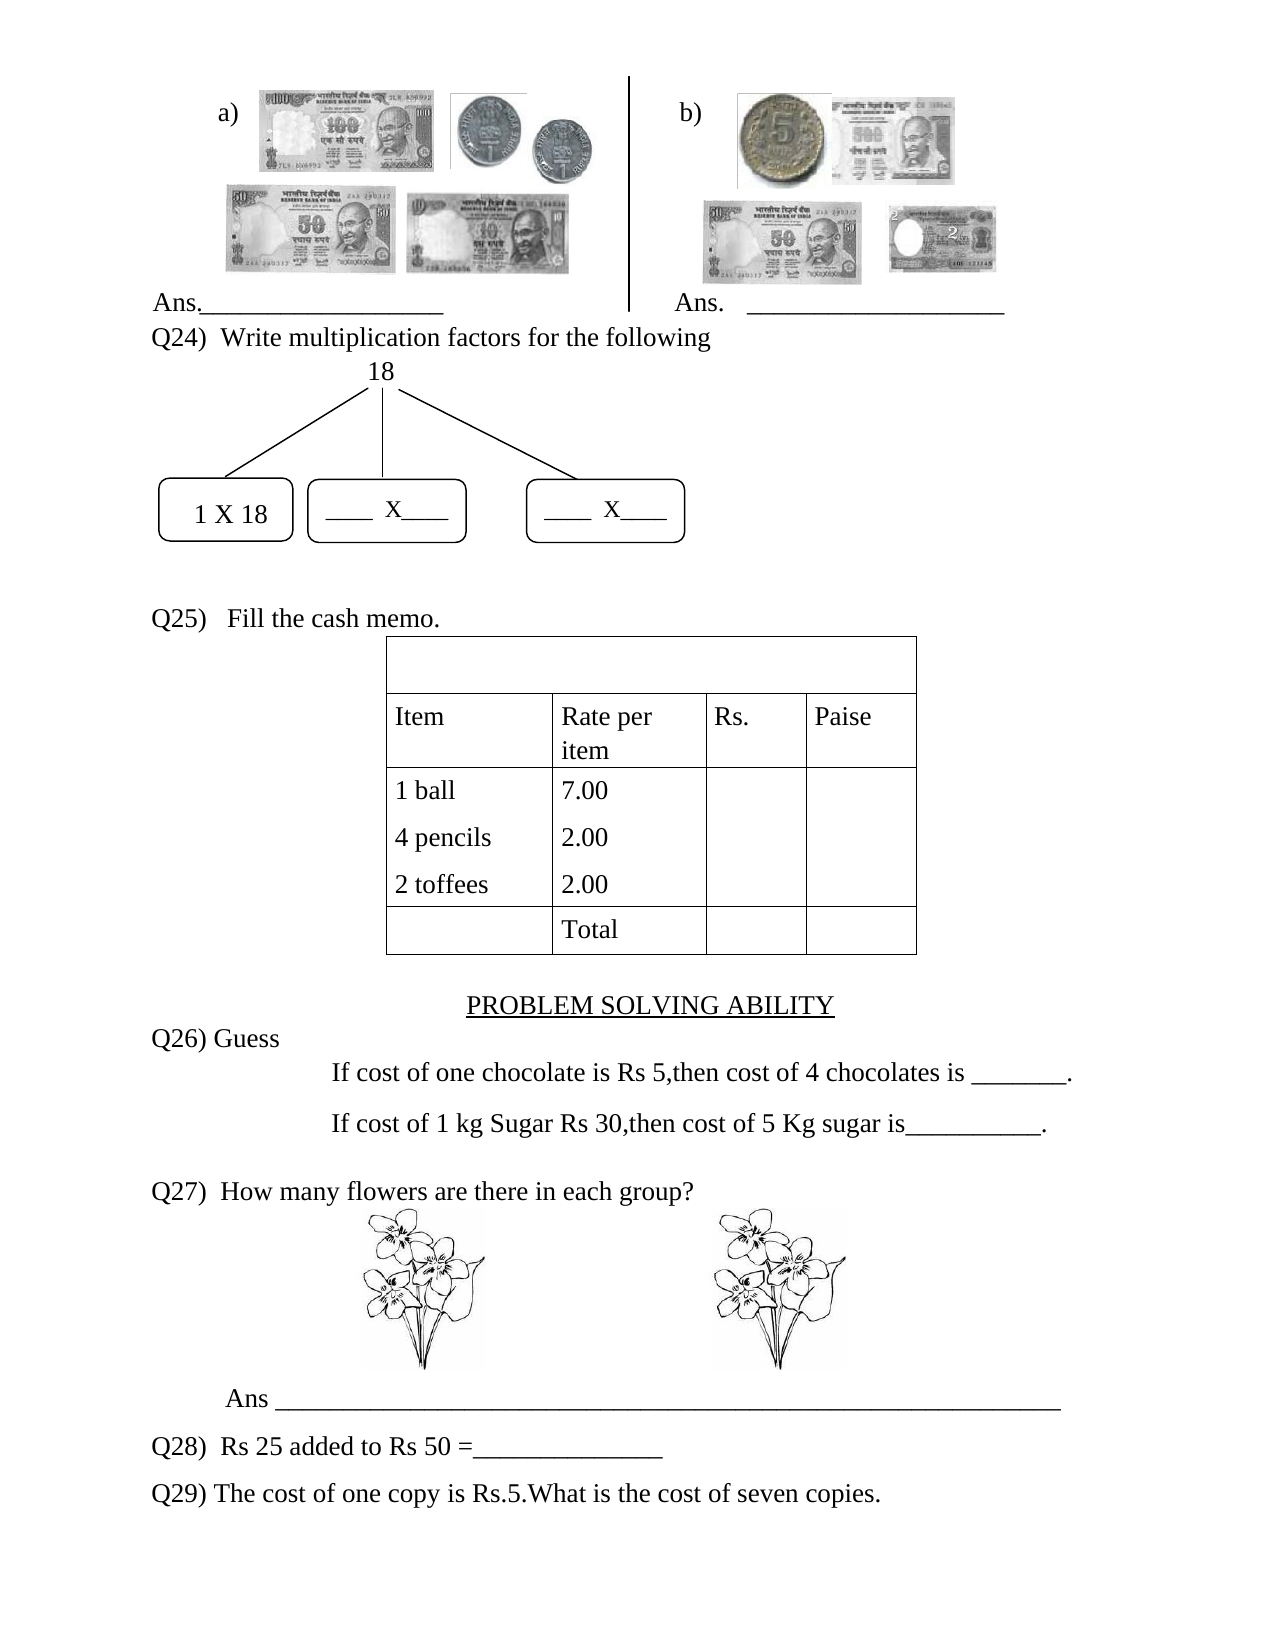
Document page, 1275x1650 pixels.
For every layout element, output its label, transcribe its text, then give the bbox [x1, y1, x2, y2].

text Q25) Fill the cash memo. [151, 602, 1147, 633]
text Q26) Guess [151, 1022, 1147, 1054]
text If cost of 1 kg Sugar Rs 30,then cost of 5 Kg sugar is__________. [151, 1107, 1147, 1138]
picture [737, 93, 955, 189]
table_cell [807, 907, 916, 954]
table_cell Item [387, 694, 552, 767]
picture [336, 1208, 510, 1370]
table_cell [707, 907, 806, 954]
text Q29) The cost of one copy is Rs.5.What is the cost of seven copies. [151, 1477, 1147, 1508]
picture [450, 93, 597, 186]
text If cost of one chocolate is Rs 5,then cost of 4 chocolates is _______. [151, 1056, 1147, 1087]
text Q24) Write multiplication factors for the following [151, 321, 1147, 352]
text PROBLEM SOLVING ABILITY [233, 989, 1068, 1020]
table_cell 7.00 2.00 2.00 [553, 768, 706, 906]
table_cell [807, 768, 916, 906]
table_cell Rate per item [553, 694, 706, 767]
picture [406, 189, 570, 275]
table_cell Rs. [707, 694, 806, 767]
table_header [553, 637, 706, 693]
picture [702, 200, 862, 285]
table_cell [387, 907, 552, 954]
picture [885, 200, 999, 275]
picture [259, 90, 434, 172]
text Q27) How many flowers are there in each group? [151, 1174, 1147, 1206]
picture [225, 184, 396, 275]
picture [684, 1208, 874, 1370]
table_cell Total [553, 907, 706, 954]
table_cell 1 ball 4 pencils 2 toffees [387, 768, 552, 906]
table_header [387, 637, 553, 693]
table_header [706, 637, 806, 693]
text Q28) Rs 25 added to Rs 50 =______________ [151, 1430, 1147, 1461]
table_cell [707, 768, 806, 906]
text Ans __________________________________________________________ [151, 1383, 1147, 1414]
table_cell Paise [807, 694, 916, 767]
table_header [806, 637, 916, 693]
text 18 [151, 355, 1147, 386]
